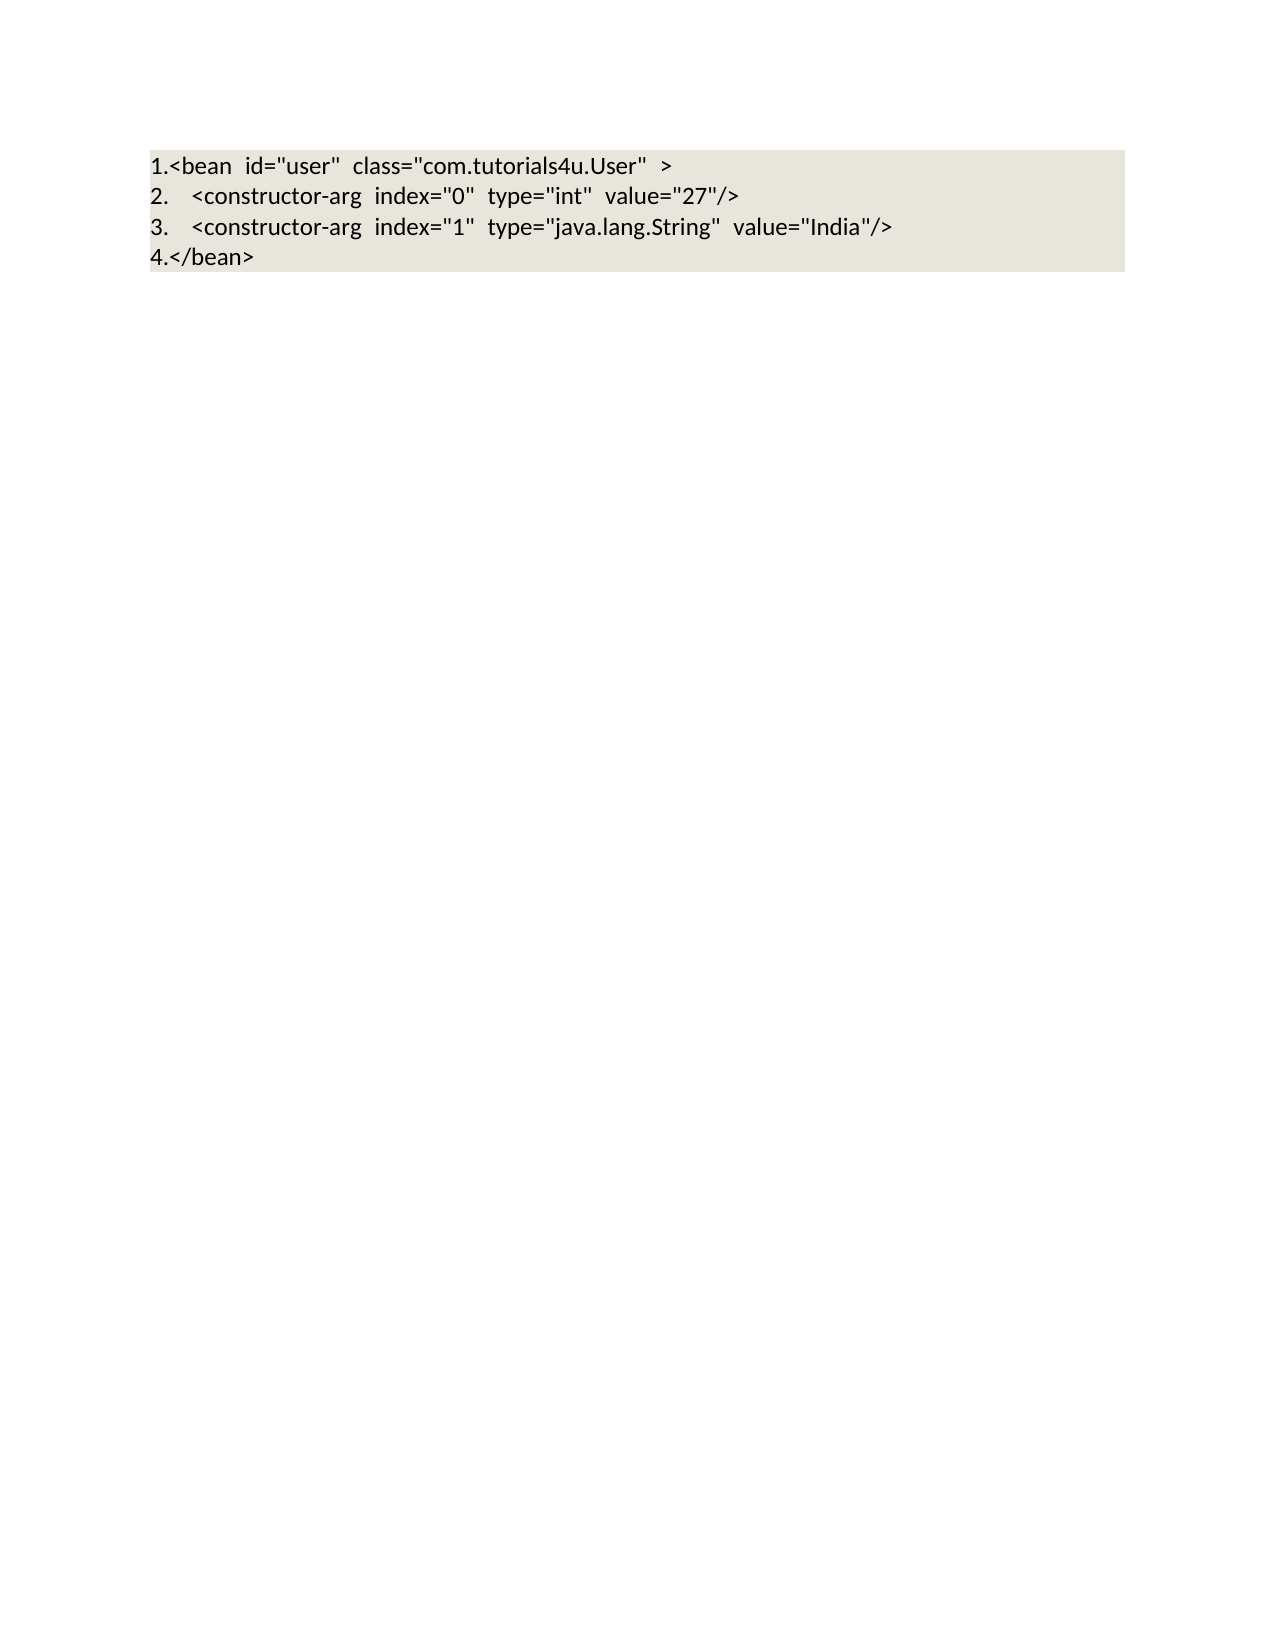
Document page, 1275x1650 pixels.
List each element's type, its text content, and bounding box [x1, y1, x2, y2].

text 4.</bean> [150, 242, 1125, 272]
text 3. <constructor-arg index="1" type="java.lang.String" value="India"/> [150, 211, 1125, 242]
text 2. <constructor-arg index="0" type="int" value="27"/> [150, 181, 1125, 211]
text 1.<bean id="user" class="com.tutorials4u.User" > [150, 150, 1125, 181]
